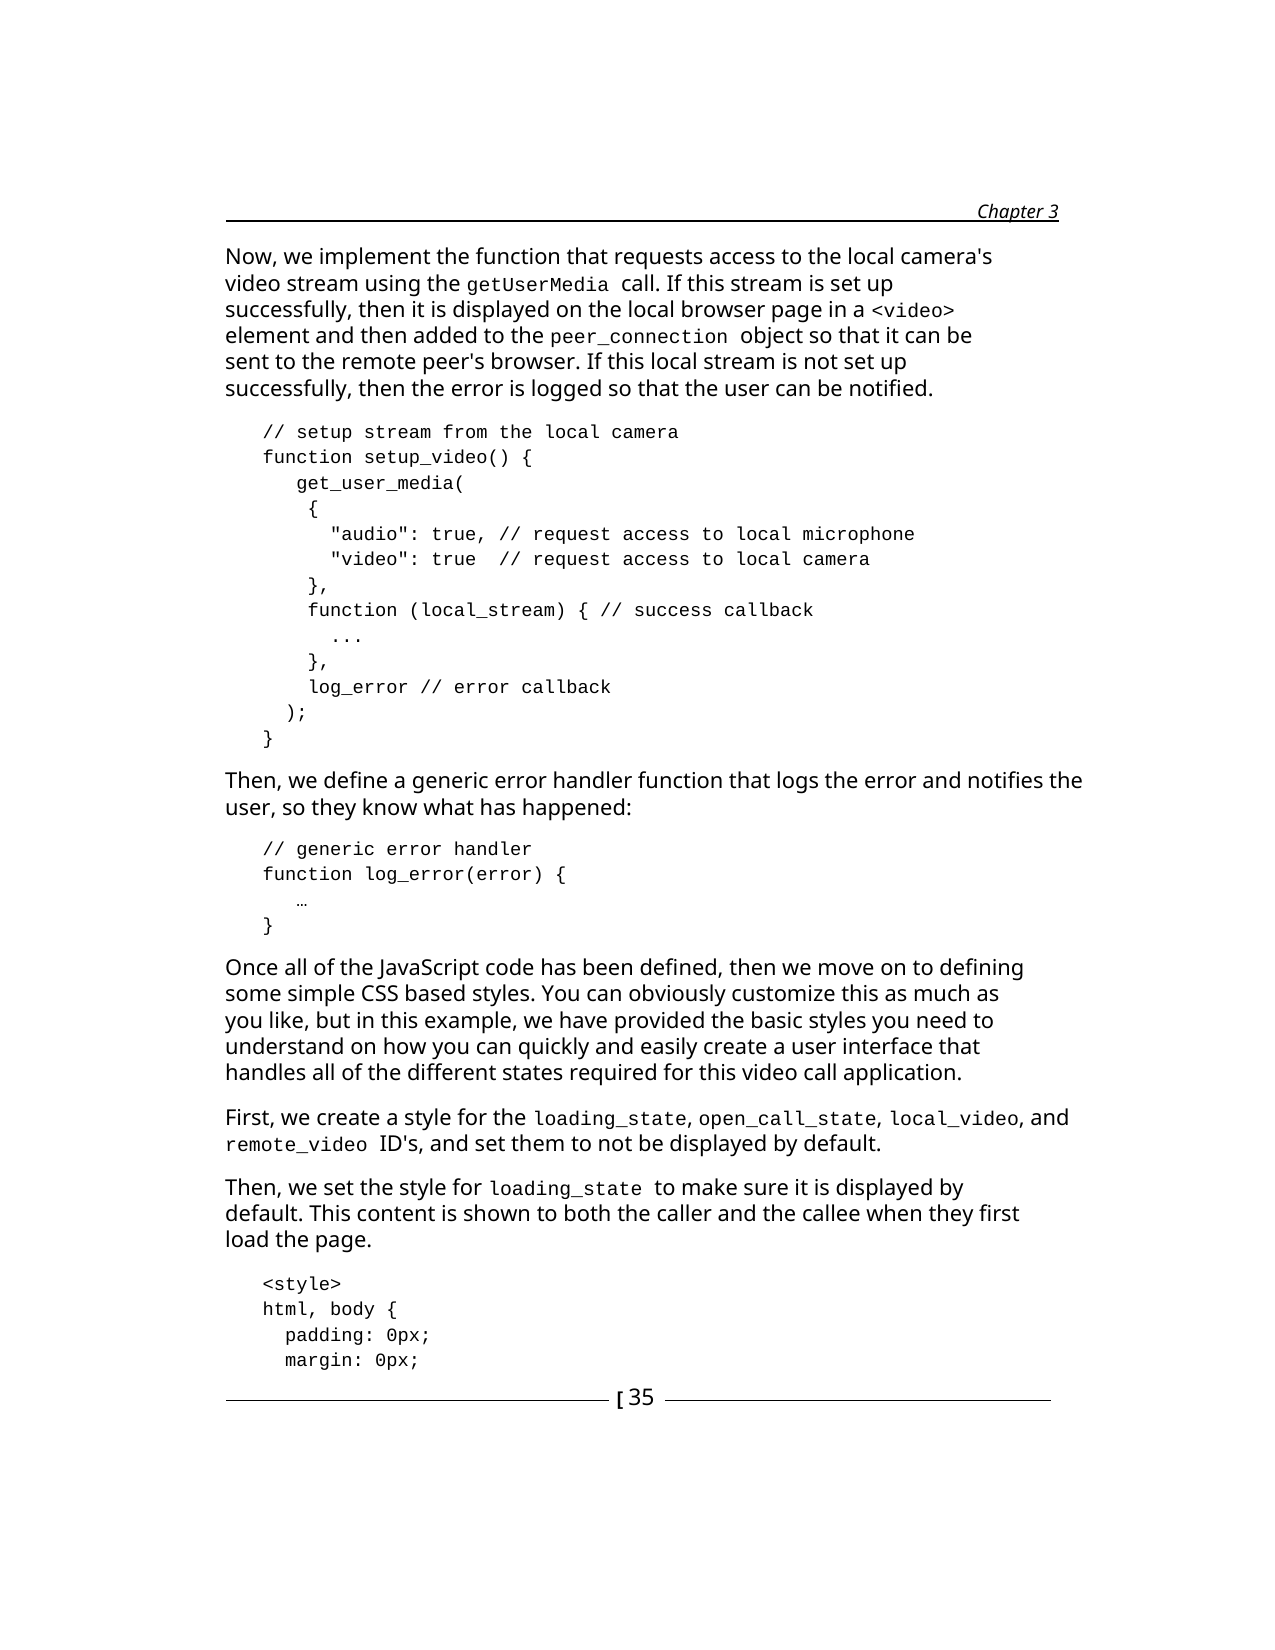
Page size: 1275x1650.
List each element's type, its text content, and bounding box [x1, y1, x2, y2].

text { [307, 499, 1096, 520]
text get_user_media( [296, 474, 1007, 495]
text }, [307, 576, 1007, 597]
text } [262, 729, 1096, 750]
text Chapter 3 [226, 198, 1096, 224]
text log_error // error callback [307, 678, 1007, 699]
text <style> html, body { [262, 1274, 398, 1321]
text ... [330, 627, 1007, 648]
text padding: 0px; margin: 0px; [285, 1325, 433, 1372]
text Now, we implement the function that requests access to the local camera's video stream using the getUserMedia call. If this stream is set up successfully, then it is displayed on the local browser page in a <video> element and then added to the peer_connection object so that it can be sent to the remote peer's browser. If this local stream is not set up successfully, then the error is logged so that the user can be notified. [225, 244, 1016, 401]
text remote_video ID's, and set them to not be displayed by default. [225, 1131, 1007, 1157]
text … [296, 890, 1096, 912]
text Then, we set the style for loading_state to make sure it is displayed by default. This content is shown to both the caller and the callee when they first load the page. [225, 1174, 1048, 1253]
text } [262, 916, 1096, 937]
text First, we create a style for the loading_state, open_call_state, local_video, and [225, 1104, 1096, 1131]
text // generic error handler function log_error(error) { [262, 839, 568, 886]
text // setup stream from the local camera function setup_video() { [262, 423, 681, 469]
text ); [285, 703, 1007, 724]
text Then, we define a generic error handler function that logs the error and notifies the [225, 767, 1096, 794]
text user, so they know what has happened: [225, 794, 1007, 821]
text Once all of the JavaScript code has been defined, then we move on to defining some simple CSS based styles. You can obviously customize this as much as you like, but in this example, we have provided the basic styles you need to understand on how you can quickly and easily create a user interface that handles all of the different states required for this video call application. [225, 955, 1043, 1086]
text function (local_stream) { // success callback [307, 601, 1007, 622]
text }, [307, 652, 1007, 673]
text "audio": true, // request access to local microphone "video": true // request access to local camera [330, 525, 915, 571]
